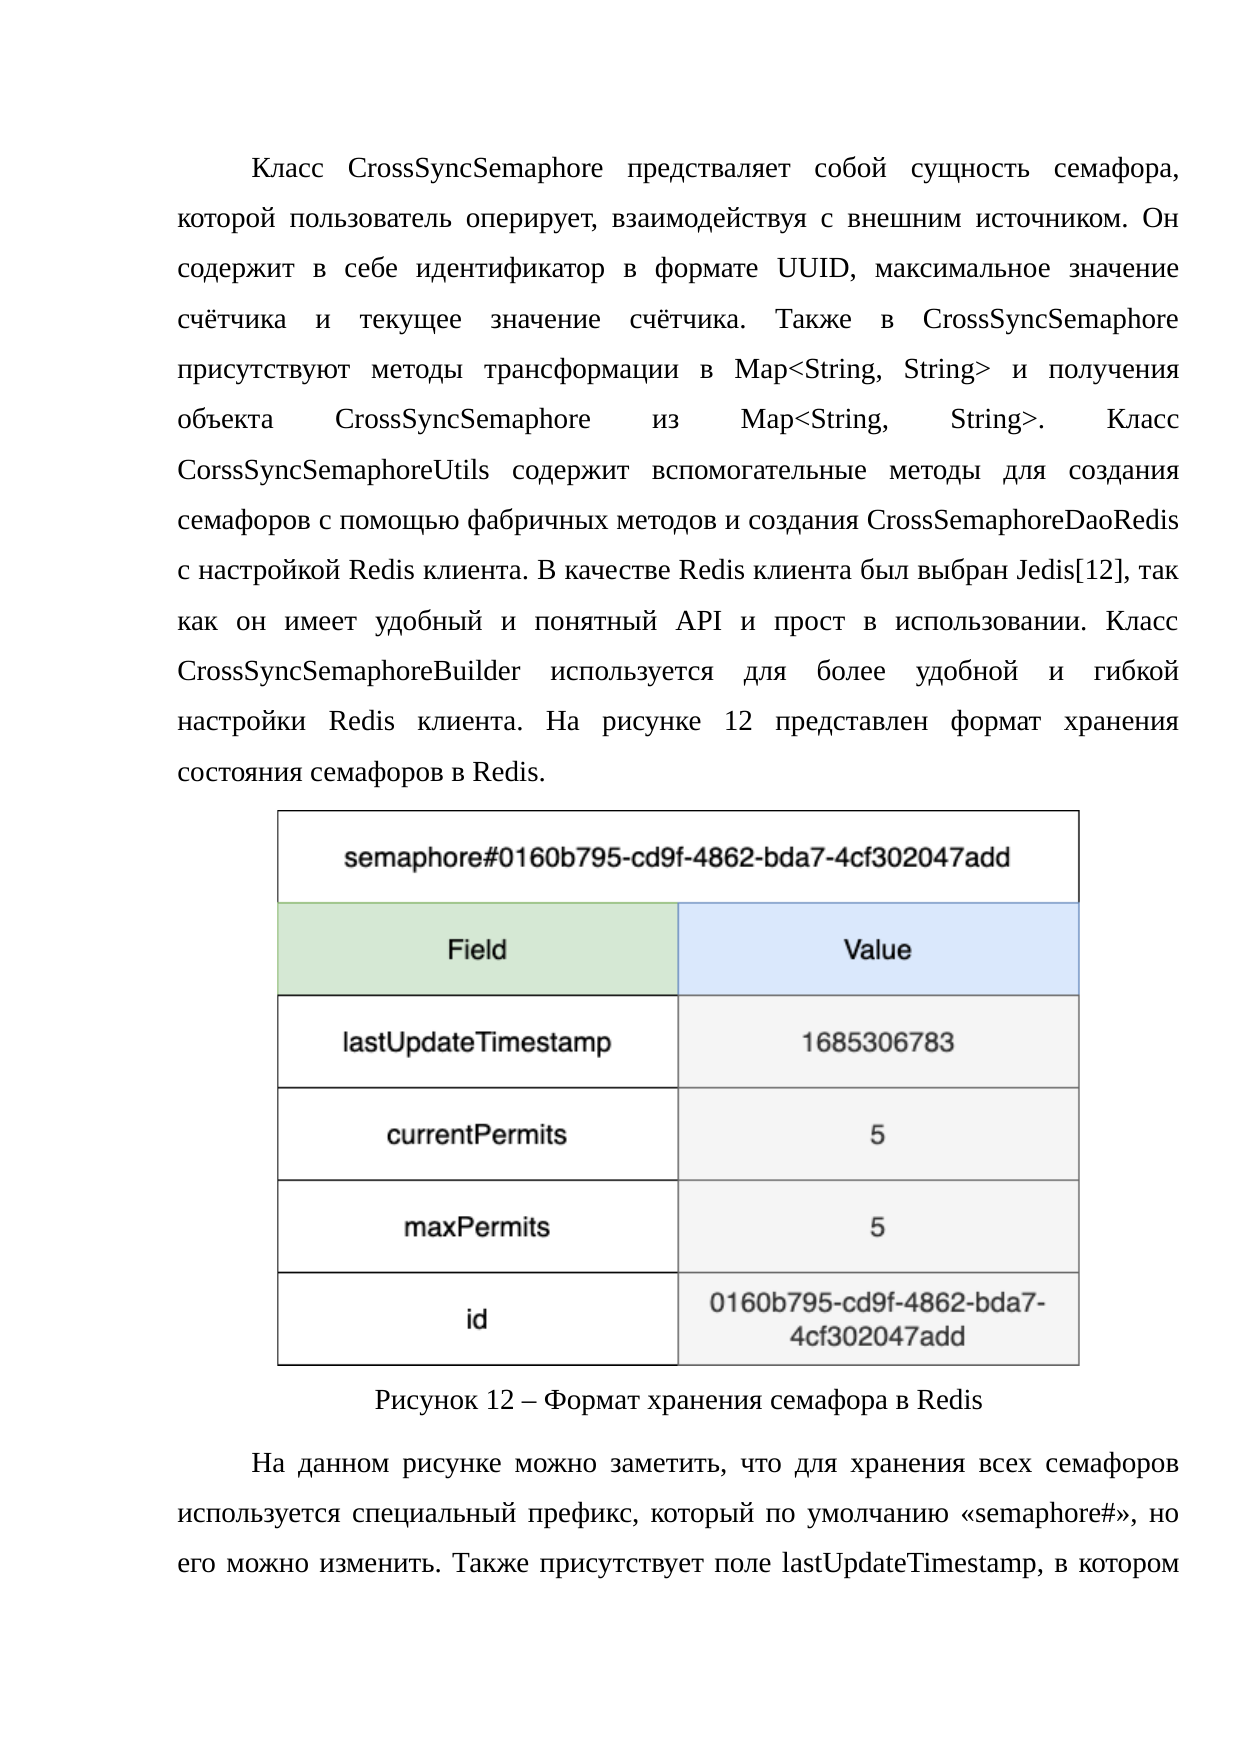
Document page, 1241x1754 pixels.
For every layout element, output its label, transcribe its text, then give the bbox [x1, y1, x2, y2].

text Класс CrossSyncSemaphore предстваляет собой сущность семафора, которой пользователь оперирует, взаимодействуя с внешним источником. Он содержит в себе идентификатор в формате UUID, максимальное значение счётчика и текущее значение счётчика. Также в CrossSyncSemaphore присутствуют методы трансформации в Map<String, String> и получения объекта CrossSyncSemaphore из Map<String, String>. Класс CorssSyncSemaphoreUtils содержит вспомогательные методы для создания семафоров с помощью фабричных методов и создания CrossSemaphoreDaoRedis с настройкой Redis клиента. В качестве Redis клиента был выбран Jedis[12], так как он имеет удобный и понятный API и прост в использовании. Класс CrossSyncSemaphoreBuilder используется для более удобной и гибкой настройки Redis клиента. На рисунке 12 представлен формат хранения состояния семафоров в Redis. [177, 150, 1180, 787]
picture [277, 810, 1080, 1366]
text Рисунок 12 – Формат хранения семафора в Redis [177, 1382, 1180, 1416]
